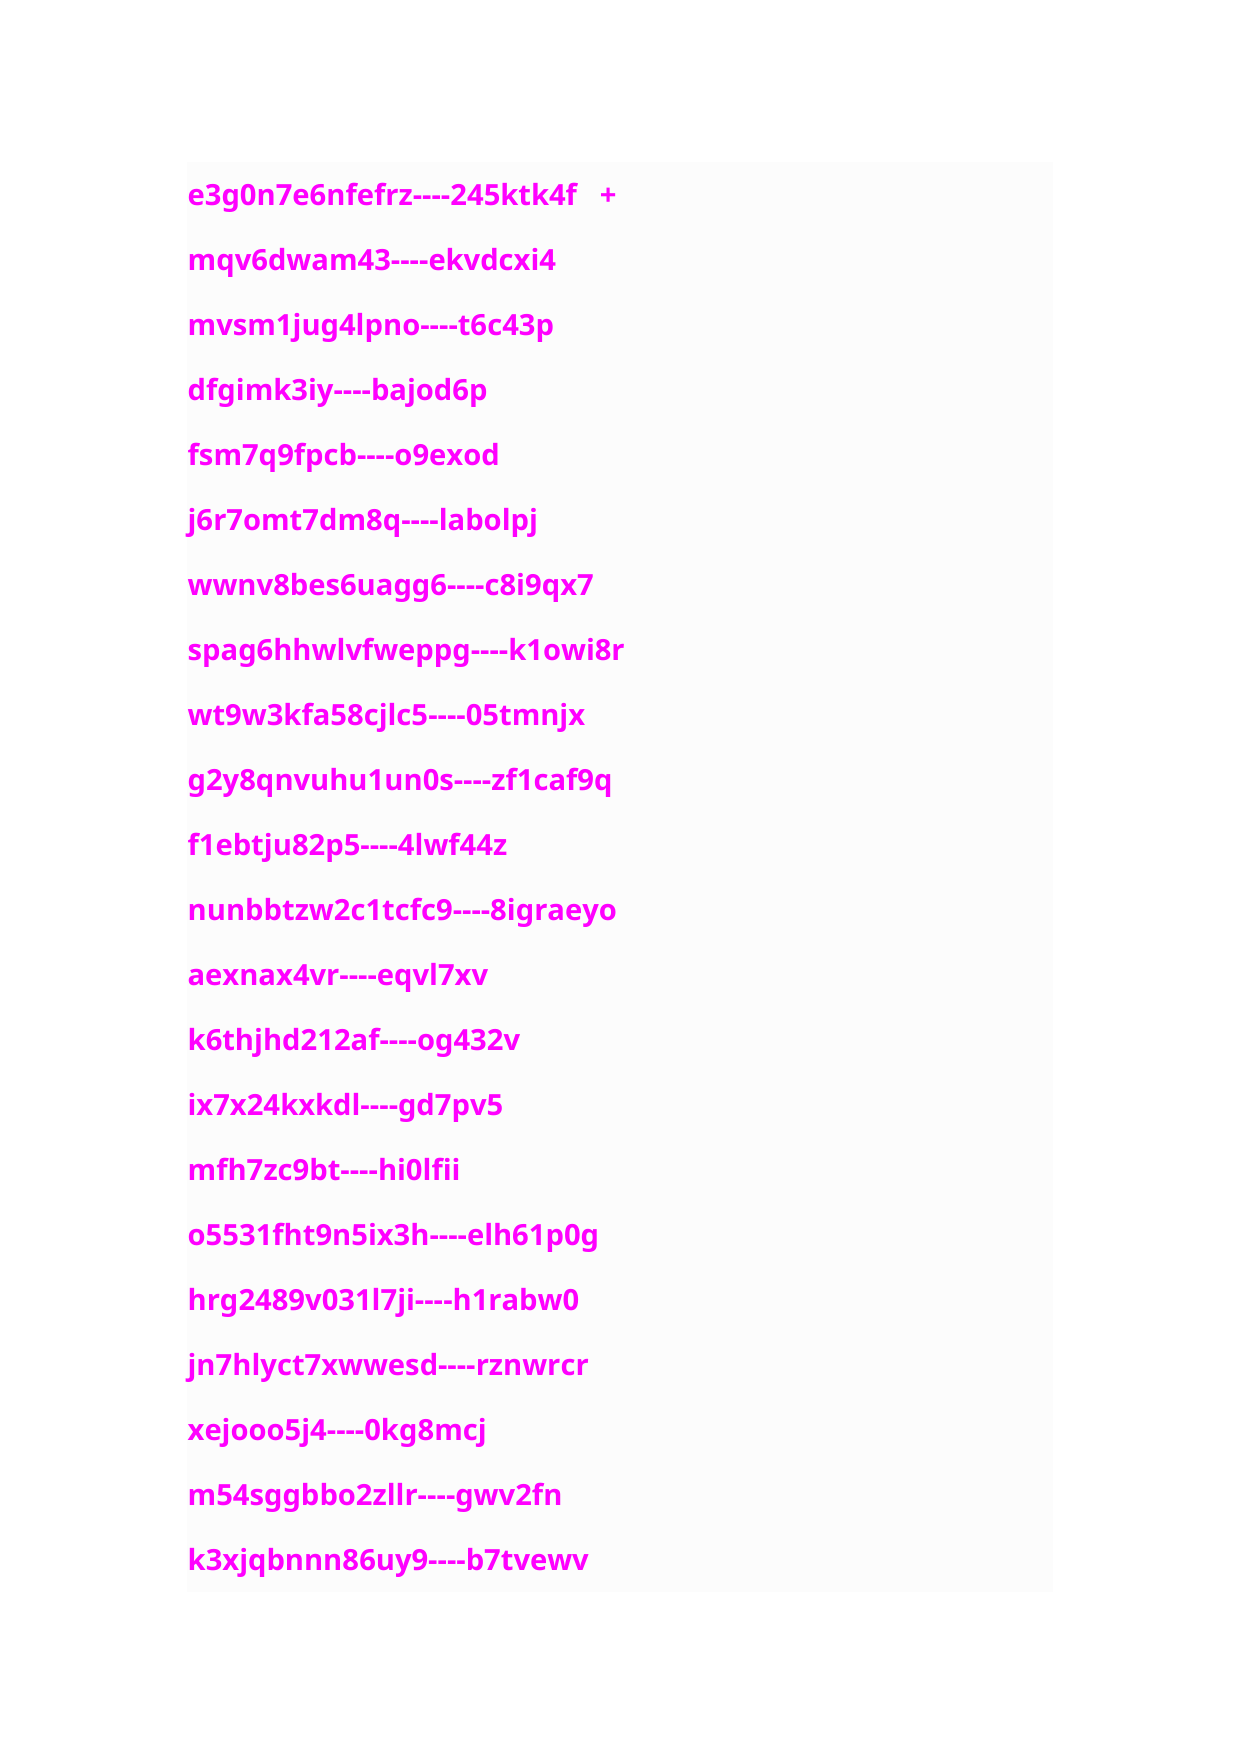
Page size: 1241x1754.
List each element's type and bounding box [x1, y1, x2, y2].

text [187, 162, 1053, 1592]
